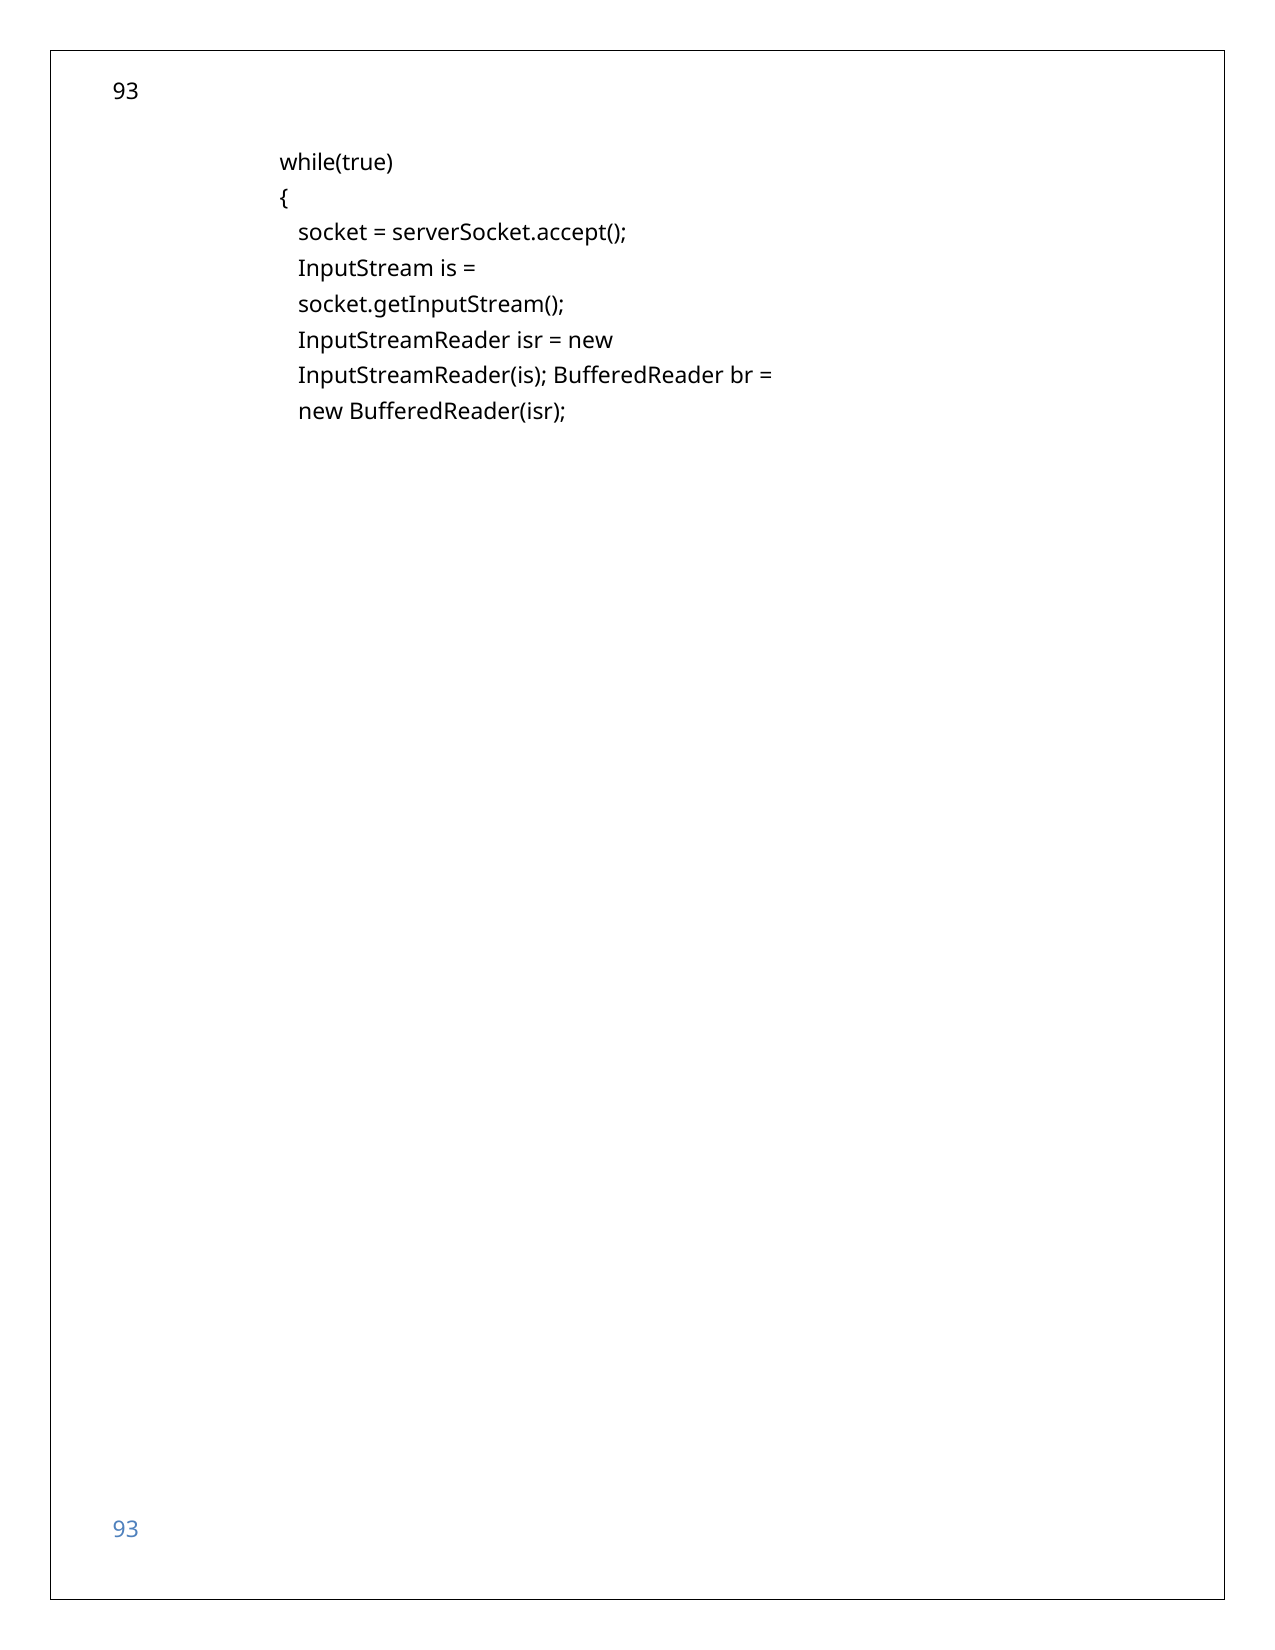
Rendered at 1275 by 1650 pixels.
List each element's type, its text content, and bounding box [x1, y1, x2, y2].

text socket = serverSocket.accept(); InputStream is = socket.getInputStream(); [298, 216, 710, 319]
text { [279, 181, 1162, 212]
text while(true) [279, 146, 1162, 177]
text InputStreamReader isr = new InputStreamReader(is); BufferedReader br = new BufferedReader(isr); [298, 324, 811, 426]
